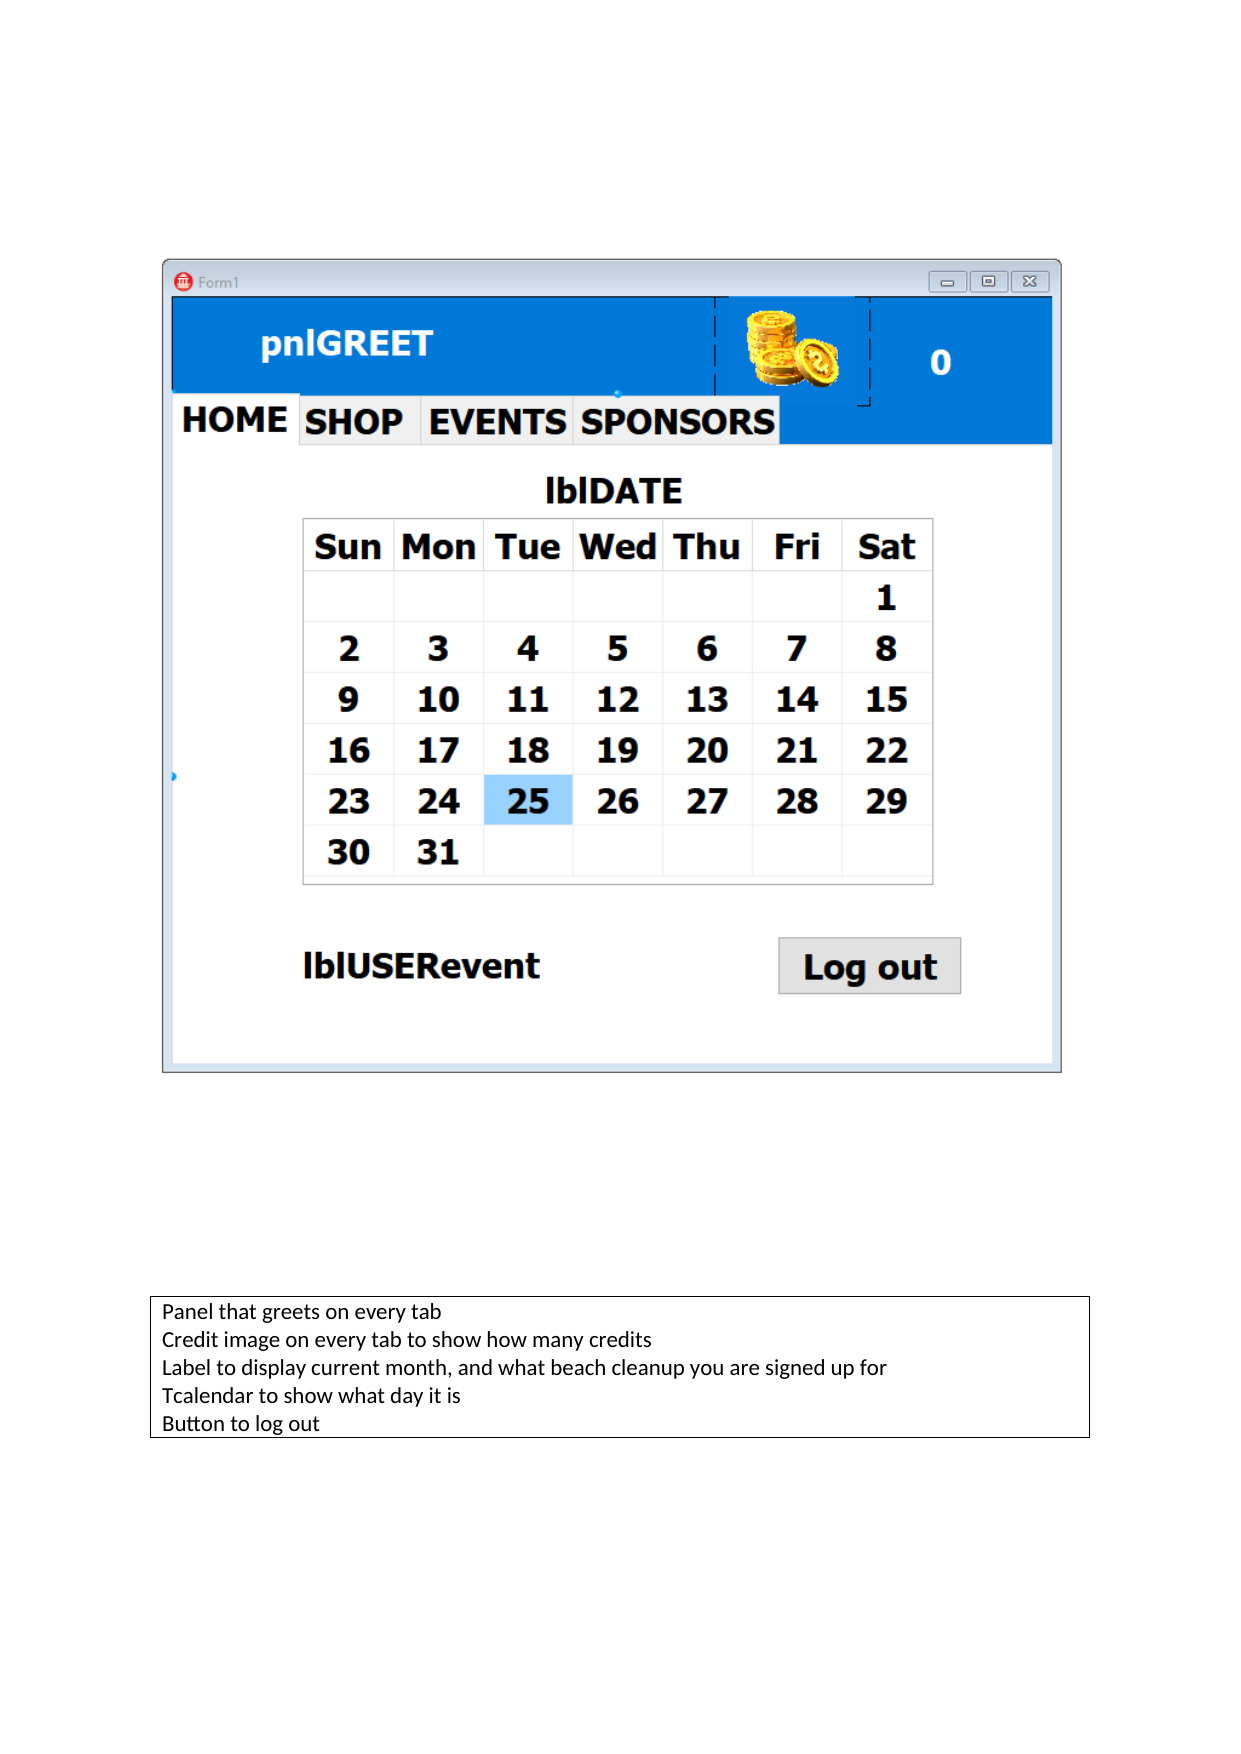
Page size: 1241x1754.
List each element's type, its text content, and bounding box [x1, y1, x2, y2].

picture [150, 243, 1091, 1090]
table_header Panel that greets on every tab Credit image on every tab to show how many credits Label to display current month, and what beach cleanup you are signed up for Tcalendar to show what day it is Button to log out [151, 1297, 1089, 1437]
